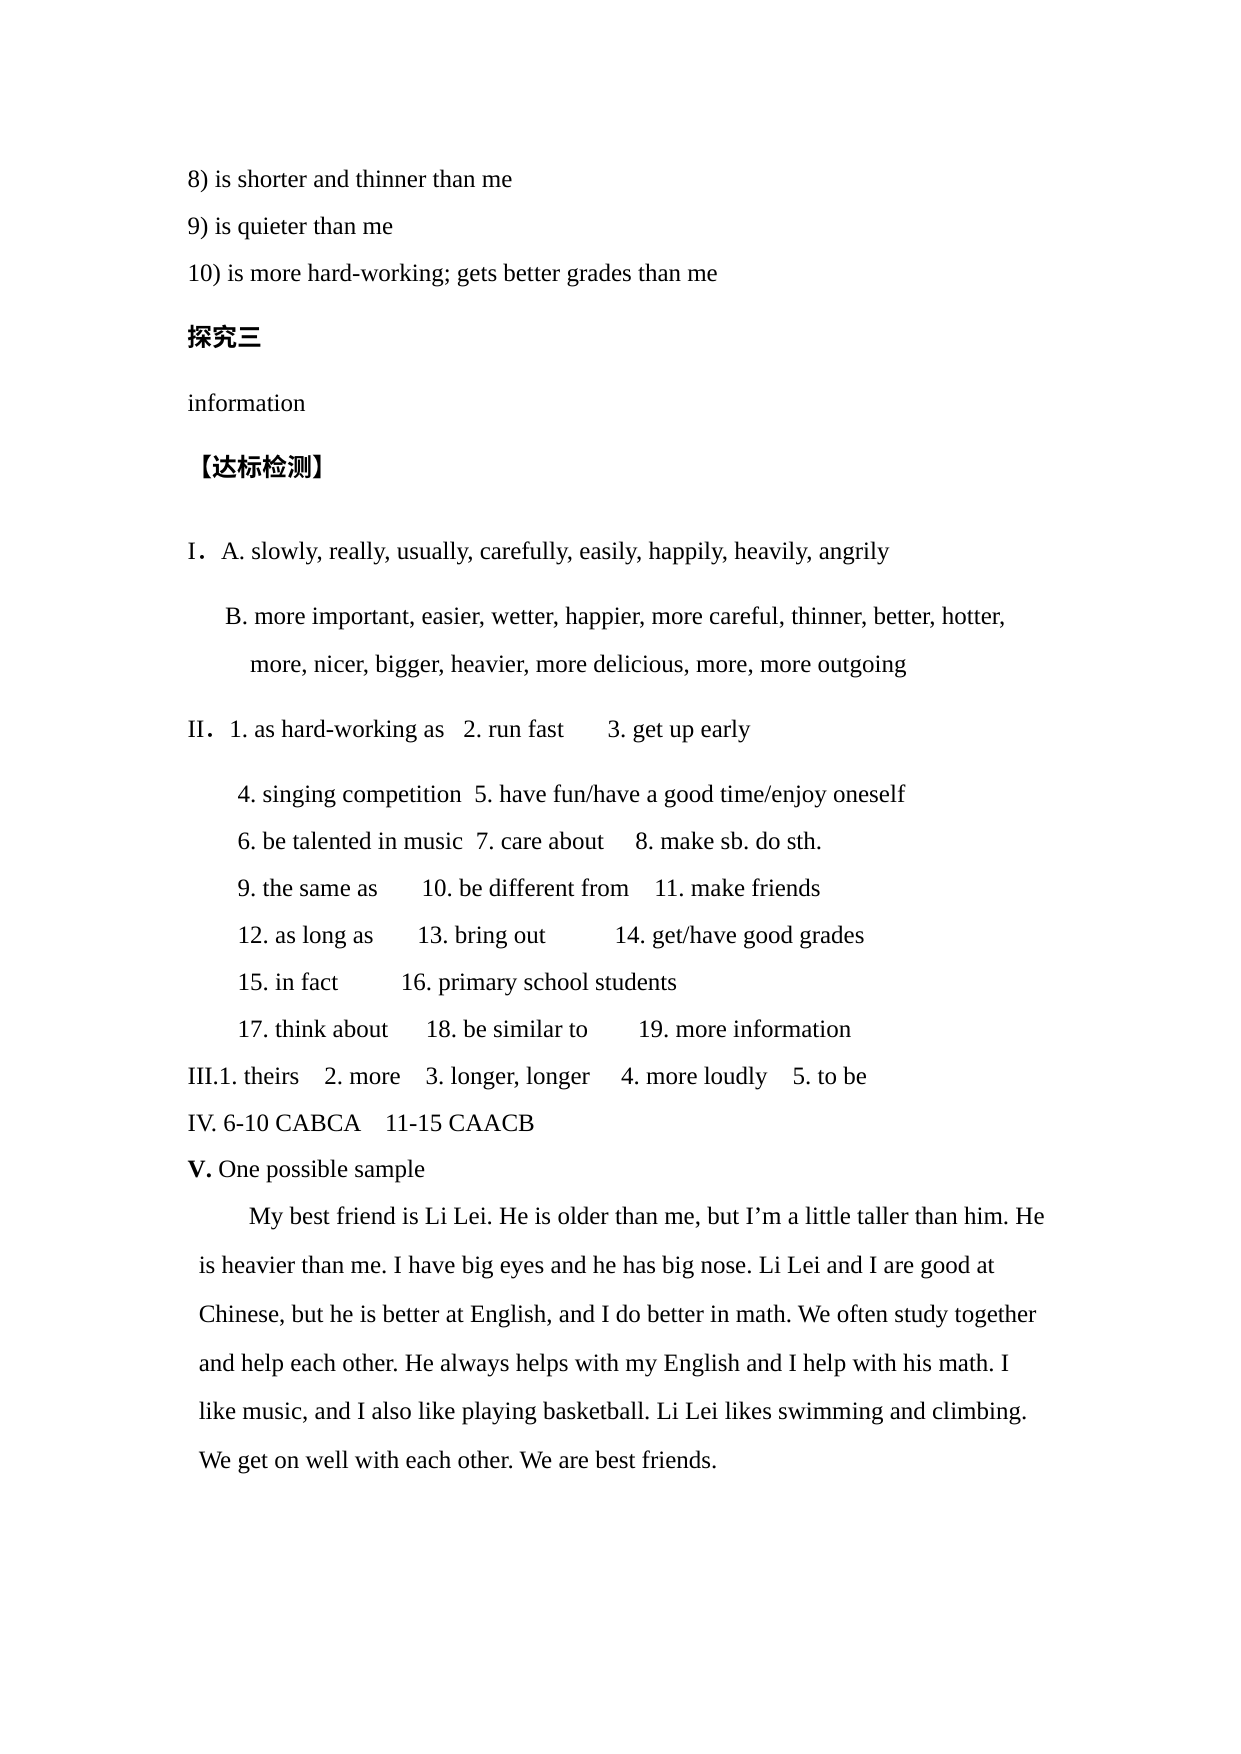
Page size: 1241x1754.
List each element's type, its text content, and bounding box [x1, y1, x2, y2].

text 9) is quieter than me [187, 209, 1053, 241]
text 9. the same as 10. be different from 11. make friends [187, 871, 1053, 904]
text 17. think about 18. be similar to 19. more information [187, 1012, 1053, 1044]
text V. One possible sample [187, 1153, 1053, 1185]
text 12. as long as 13. bring out 14. get/have good grades [187, 918, 1053, 951]
text 15. in fact 16. primary school students [187, 965, 1053, 998]
text information [187, 386, 1053, 418]
text 8) is shorter and thinner than me [187, 162, 1053, 194]
text 4. singing competition 5. have fun/have a good time/enjoy oneself [187, 778, 1053, 810]
text 探究三 [187, 303, 1053, 368]
text 6. be talented in music 7. care about 8. make sb. do sth. [187, 824, 1053, 857]
text II．1. as hard-working as 2. run fast 3. get up early [187, 694, 1053, 759]
text 【达标检测】 [187, 433, 1053, 498]
text 10) is more hard-working; gets better grades than me [187, 256, 1053, 288]
text IV. 6-10 CABCA 11-15 CAACB [187, 1106, 1053, 1138]
text B. more important, easier, wetter, happier, more careful, thinner, better, hotter, more, nicer, bigger, heavier, more delicious, more, more outgoing [225, 599, 1053, 680]
text I．A. slowly, really, usually, carefully, easily, happily, heavily, angrily [187, 516, 1053, 581]
text My best friend is Li Lei. He is older than me, but I’m a little taller than him. He is heavier than me. I have big eyes and he has big nose. Li Lei and I are good at Chinese, but he is better at English, and I do better in math. We often study together and help each other. He always helps with my English and I help with his math. I like music, and I also like playing basketball. Li Lei likes swimming and climbing. We get on well with each other. We are best friends. [198, 1199, 1053, 1476]
text III.1. theirs 2. more 3. longer, longer 4. more loudly 5. to be [187, 1059, 1053, 1091]
